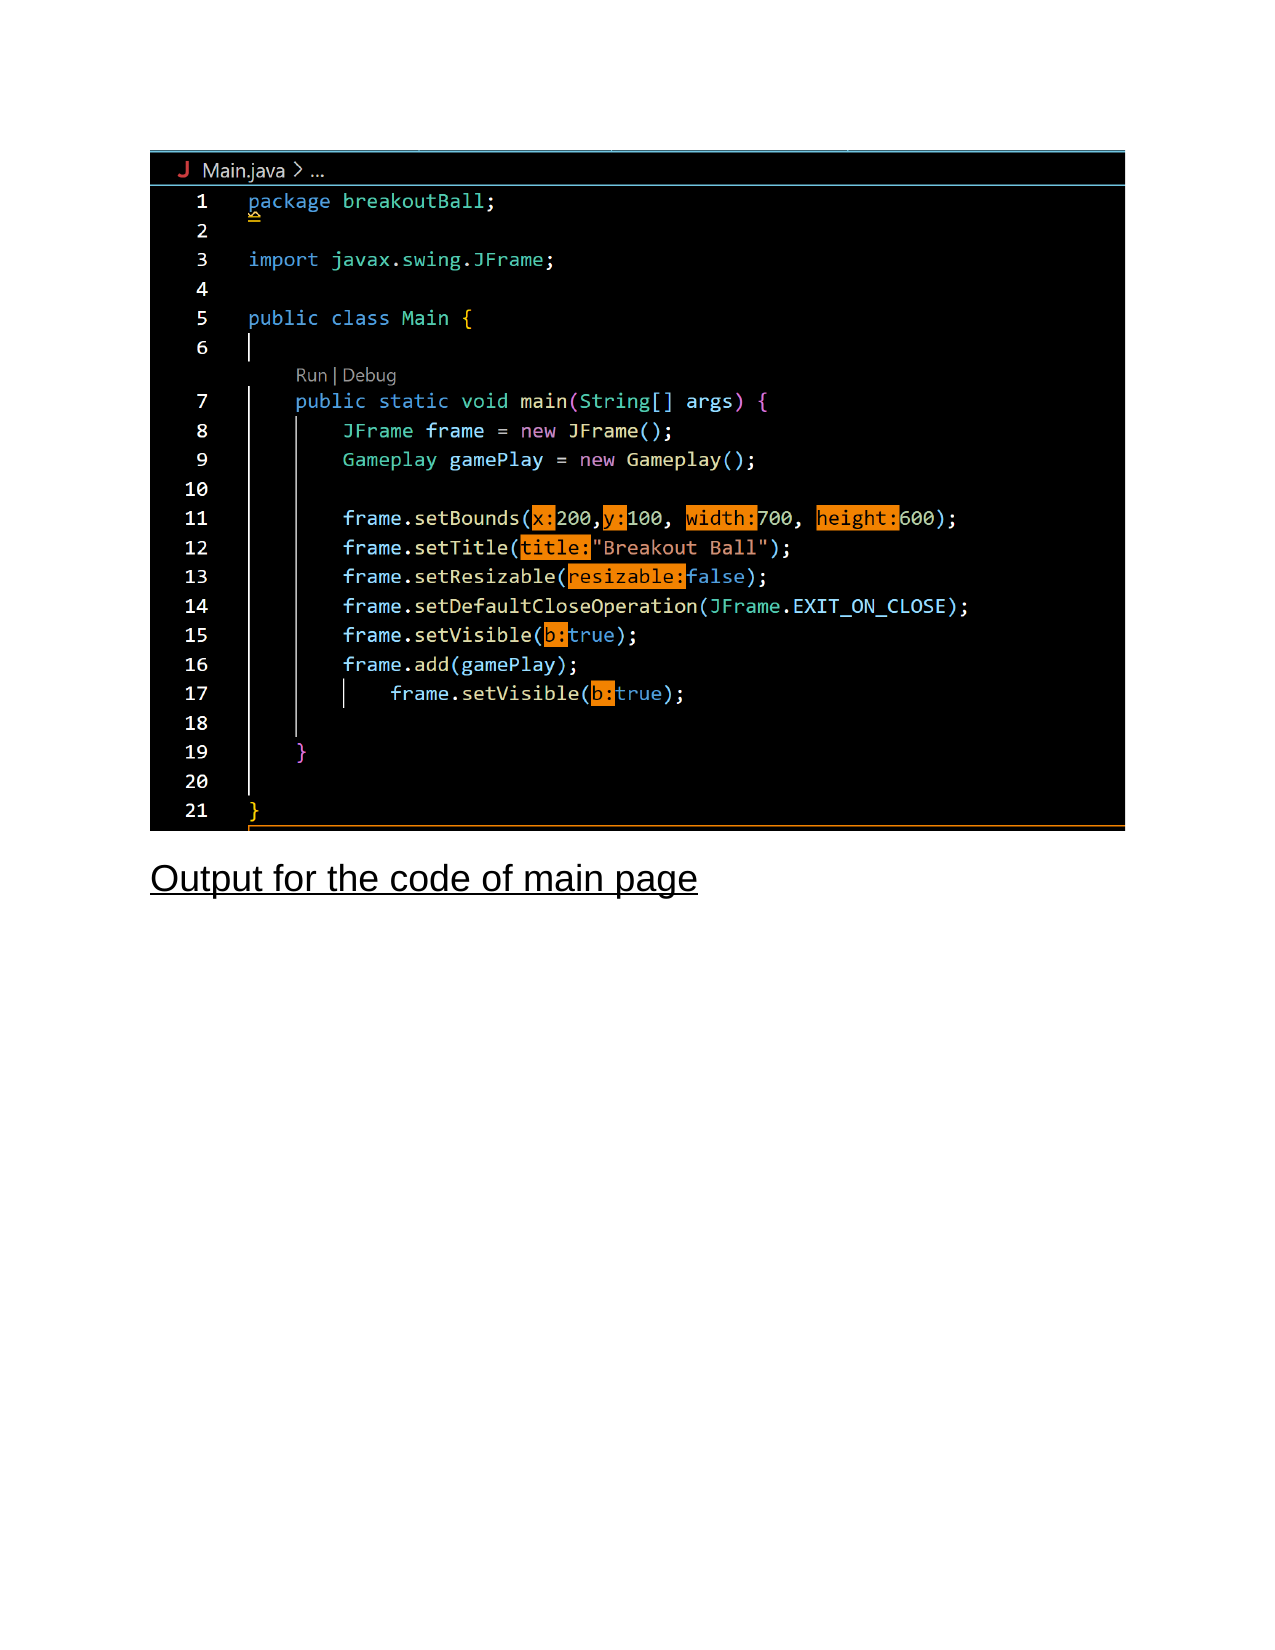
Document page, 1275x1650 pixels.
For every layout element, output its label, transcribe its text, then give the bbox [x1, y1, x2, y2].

text Output for the code of main page [150, 856, 1125, 899]
picture [150, 150, 1125, 831]
